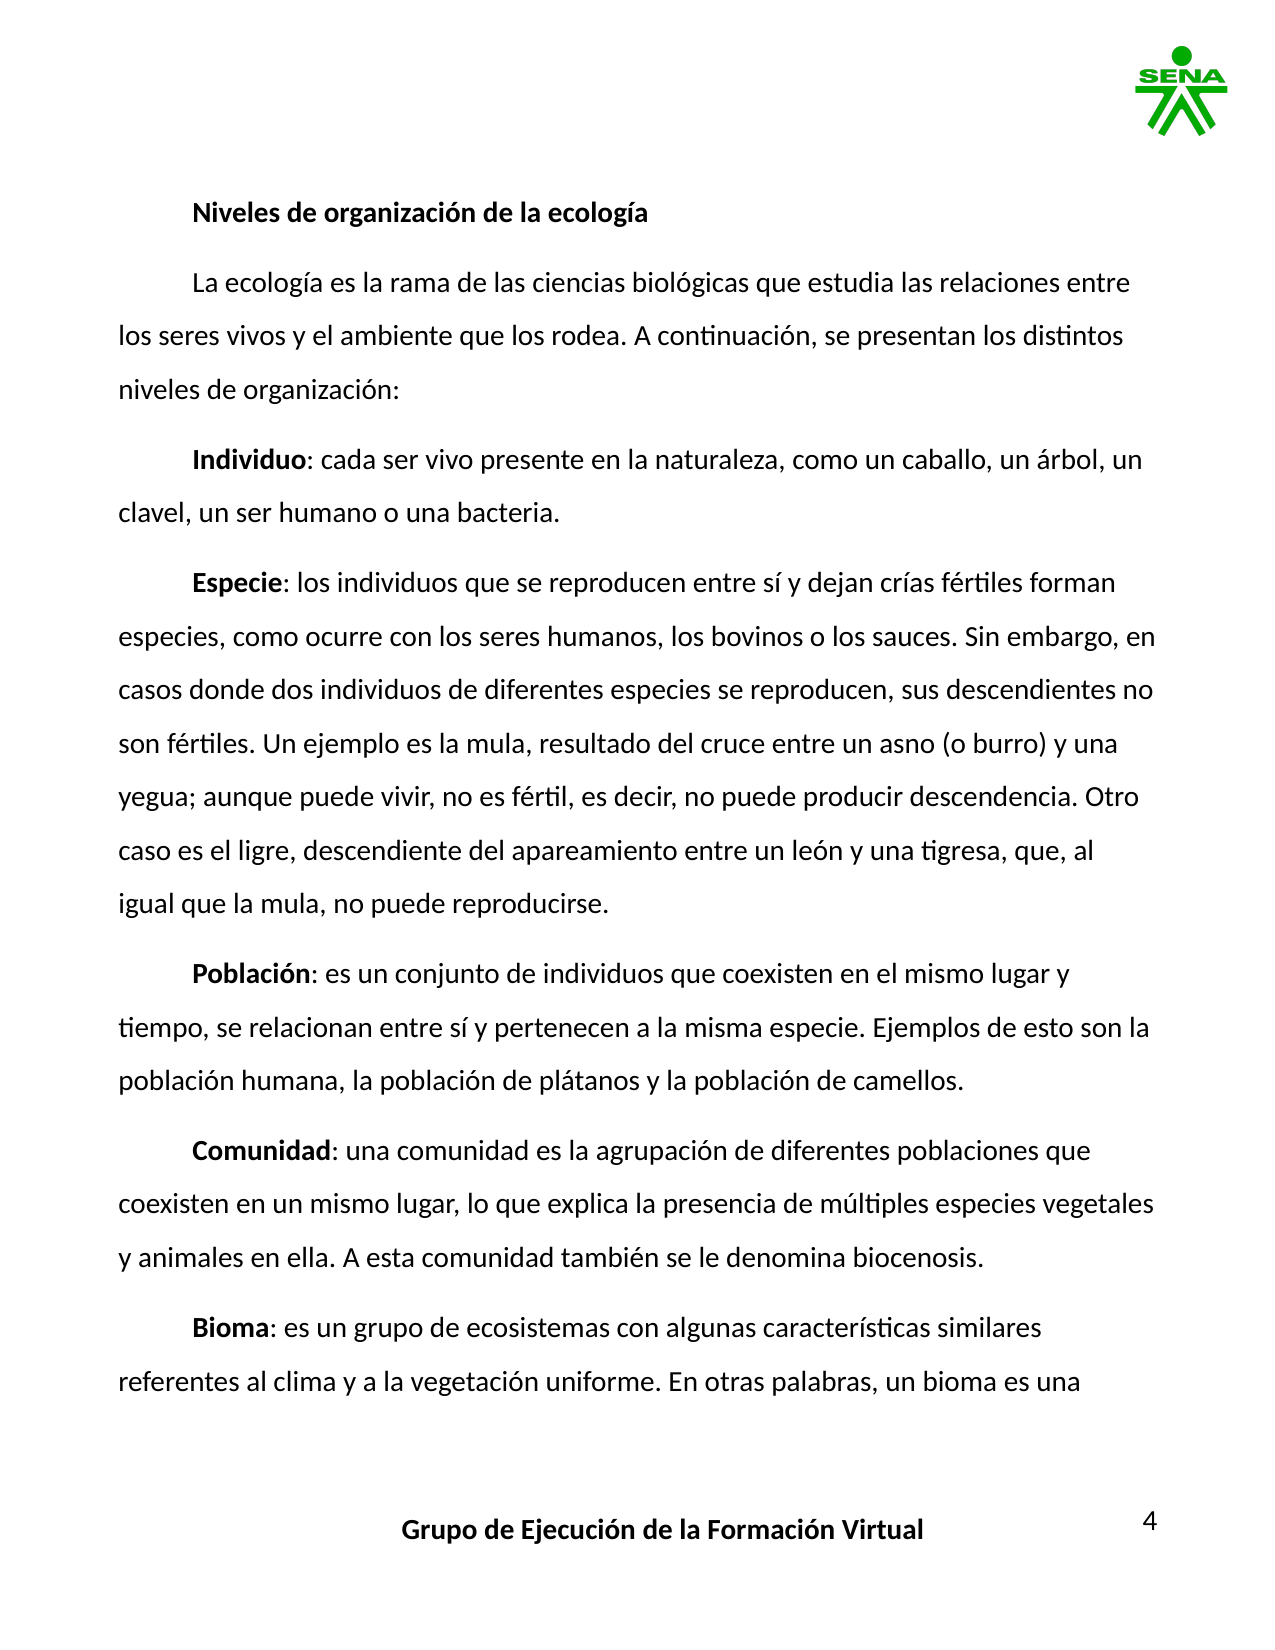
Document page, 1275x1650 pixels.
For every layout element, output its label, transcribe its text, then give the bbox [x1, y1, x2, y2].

text Niveles de organización de la ecología [118, 194, 1157, 229]
text La ecología es la rama de las ciencias biológicas que estudia las relaciones entre los seres vivos y el ambiente que los rodea. A continuación, se presentan los distintos niveles de organización: [118, 264, 1157, 406]
text Población: es un conjunto de individuos que coexisten en el mismo lugar y tiempo, se relacionan entre sí y pertenecen a la misma especie. Ejemplos de esto son la población humana, la población de plátanos y la población de camellos. [118, 955, 1157, 1098]
text Especie: los individuos que se reproducen entre sí y dejan crías fértiles forman especies, como ocurre con los seres humanos, los bovinos o los sauces. Sin embargo, en casos donde dos individuos de diferentes especies se reproducen, sus descendientes no son fértiles. Un ejemplo es la mula, resultado del cruce entre un asno (o burro) y una yegua; aunque puede vivir, no es fértil, es decir, no puede producir descendencia. Otro caso es el ligre, descendiente del apareamiento entre un león y una tigresa, que, al igual que la mula, no puede reproducirse. [118, 564, 1157, 921]
picture [1135, 46, 1228, 136]
text Individuo: cada ser vivo presente en la naturaleza, como un caballo, un árbol, un clavel, un ser humano o una bacteria. [118, 441, 1157, 530]
text Comunidad: una comunidad es la agrupación de diferentes poblaciones que coexisten en un mismo lugar, lo que explica la presencia de múltiples especies vegetales y animales en ella. A esta comunidad también se le denomina biocenosis. [118, 1132, 1157, 1275]
